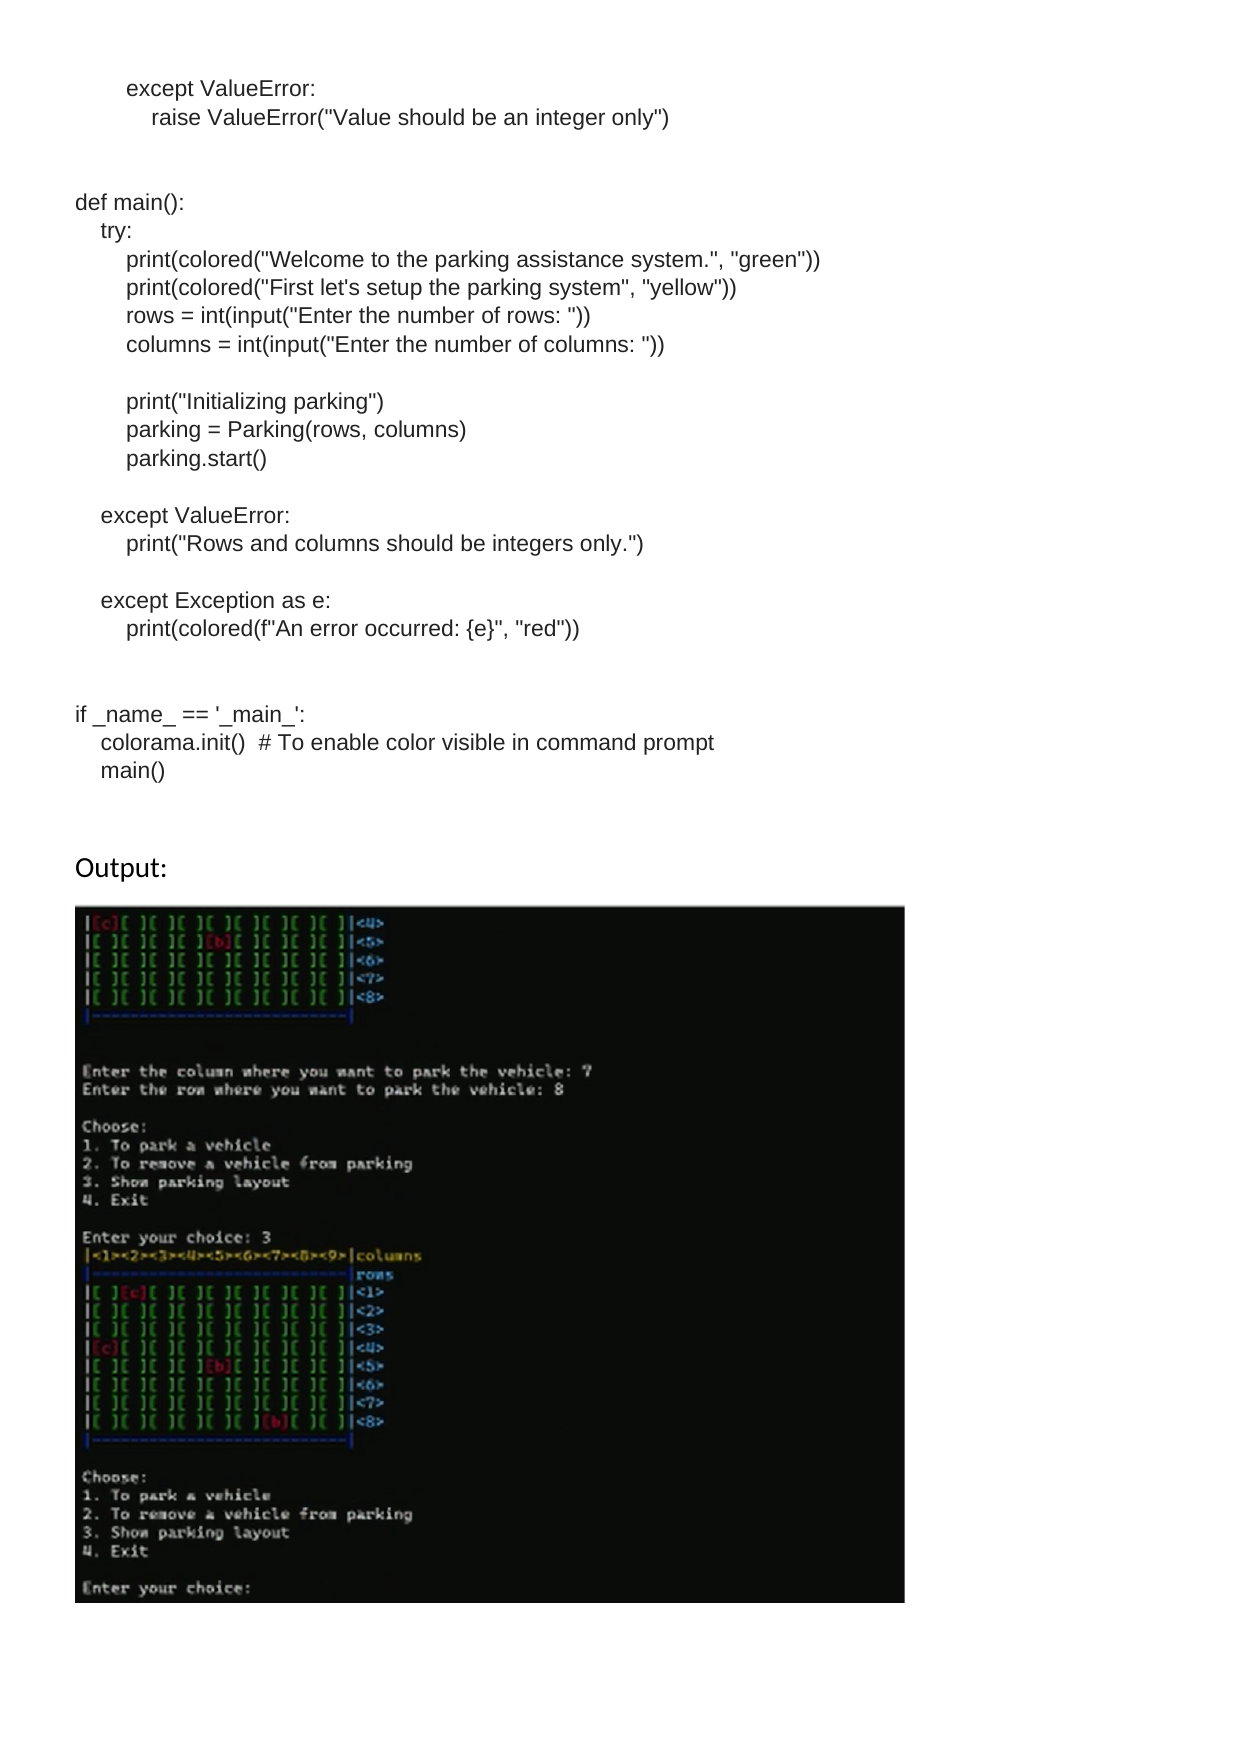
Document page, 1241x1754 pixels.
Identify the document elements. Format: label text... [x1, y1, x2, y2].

text Output: [75, 849, 1165, 885]
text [75, 75, 1165, 784]
picture [75, 904, 905, 1603]
